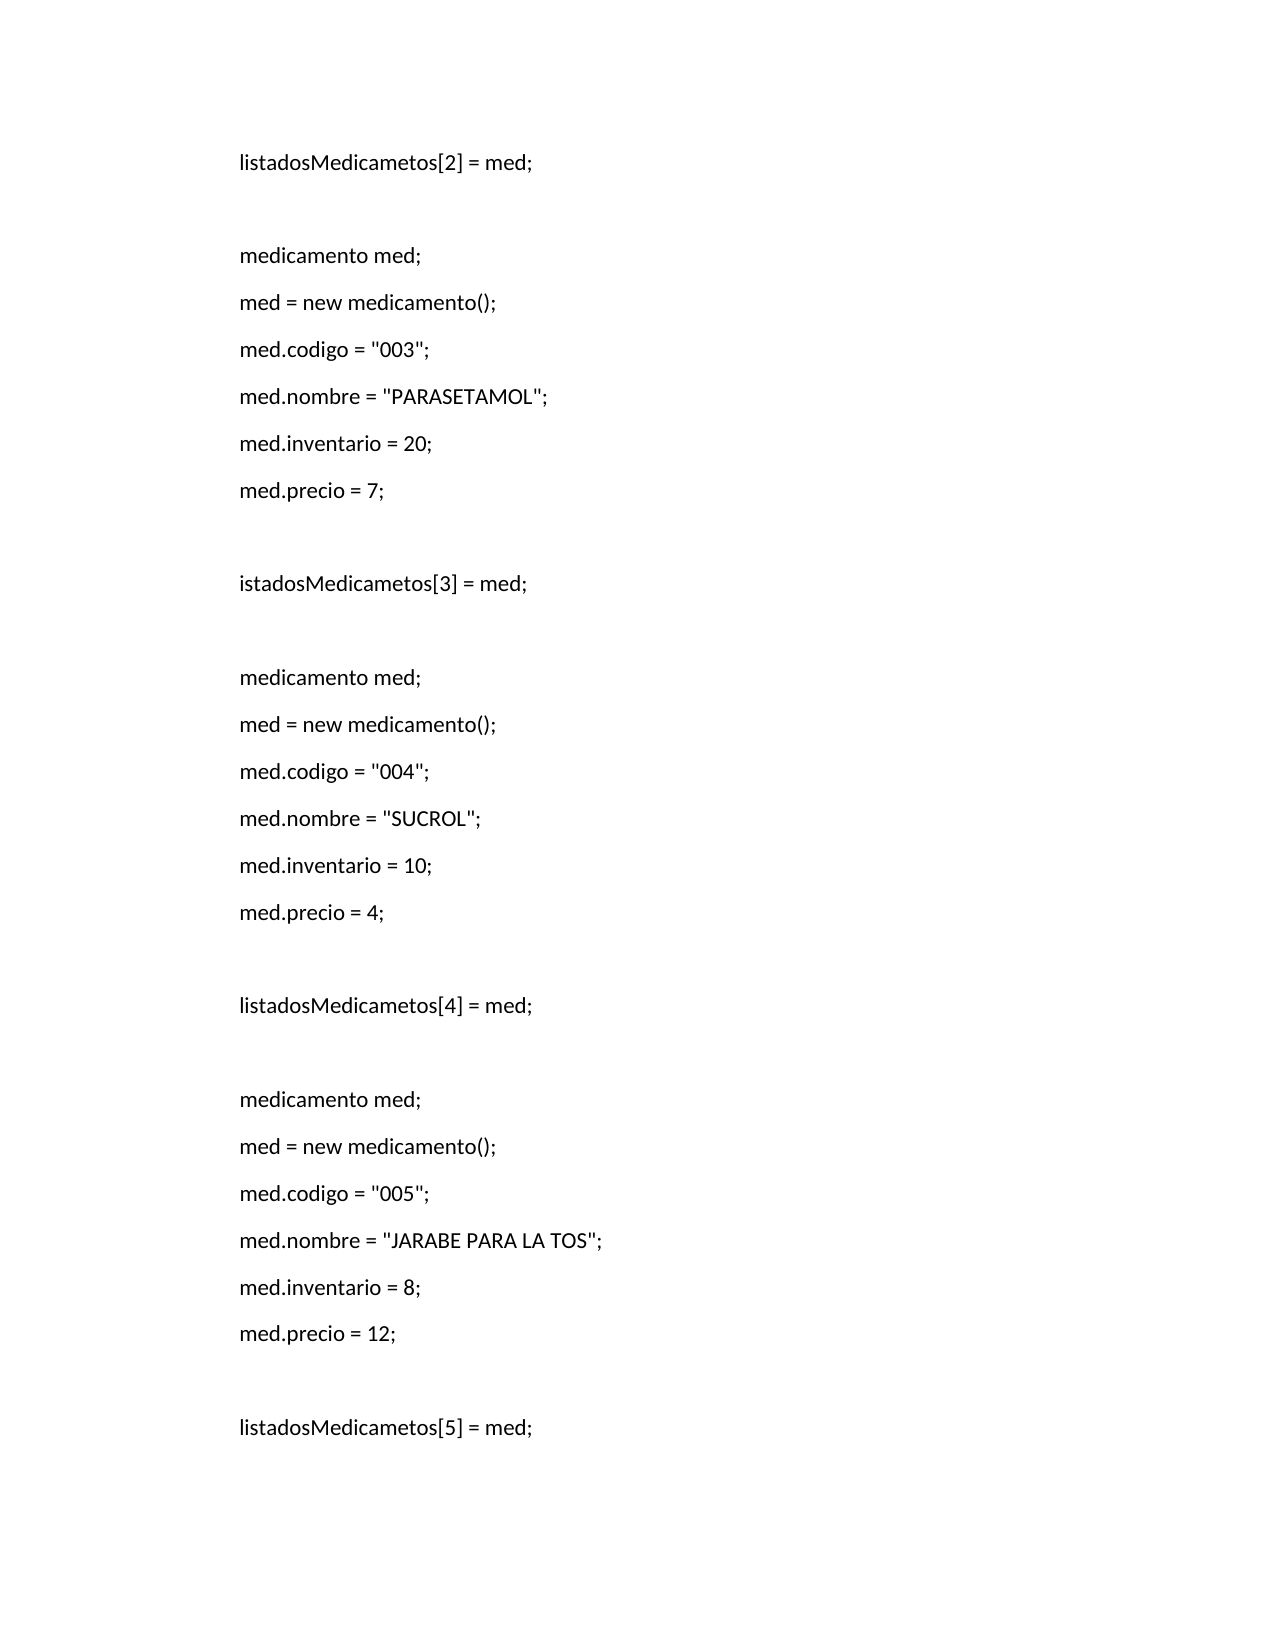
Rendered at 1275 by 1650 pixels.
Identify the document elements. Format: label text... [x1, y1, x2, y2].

text medicamento med; [177, 1085, 1098, 1113]
text med.codigo = "005"; [177, 1179, 1098, 1207]
text listadosMedicametos[5] = med; [177, 1413, 1098, 1441]
text med = new medicamento(); [177, 710, 1098, 738]
text istadosMedicametos[3] = med; [177, 569, 1098, 597]
text listadosMedicametos[2] = med; [177, 148, 1098, 176]
text med = new medicamento(); [177, 288, 1098, 316]
text med.inventario = 8; [177, 1273, 1098, 1301]
text med = new medicamento(); [177, 1132, 1098, 1160]
text med.codigo = "004"; [177, 757, 1098, 785]
text med.nombre = "PARASETAMOL"; [177, 382, 1098, 410]
text listadosMedicametos[4] = med; [177, 991, 1098, 1019]
text med.inventario = 20; [177, 429, 1098, 457]
text medicamento med; [177, 241, 1098, 269]
text med.nombre = "JARABE PARA LA TOS"; [177, 1226, 1098, 1254]
text med.precio = 12; [177, 1319, 1098, 1347]
text med.precio = 4; [177, 898, 1098, 926]
text med.codigo = "003"; [177, 335, 1098, 363]
text med.precio = 7; [177, 476, 1098, 504]
text medicamento med; [177, 663, 1098, 691]
text med.nombre = "SUCROL"; [177, 804, 1098, 832]
text med.inventario = 10; [177, 851, 1098, 879]
